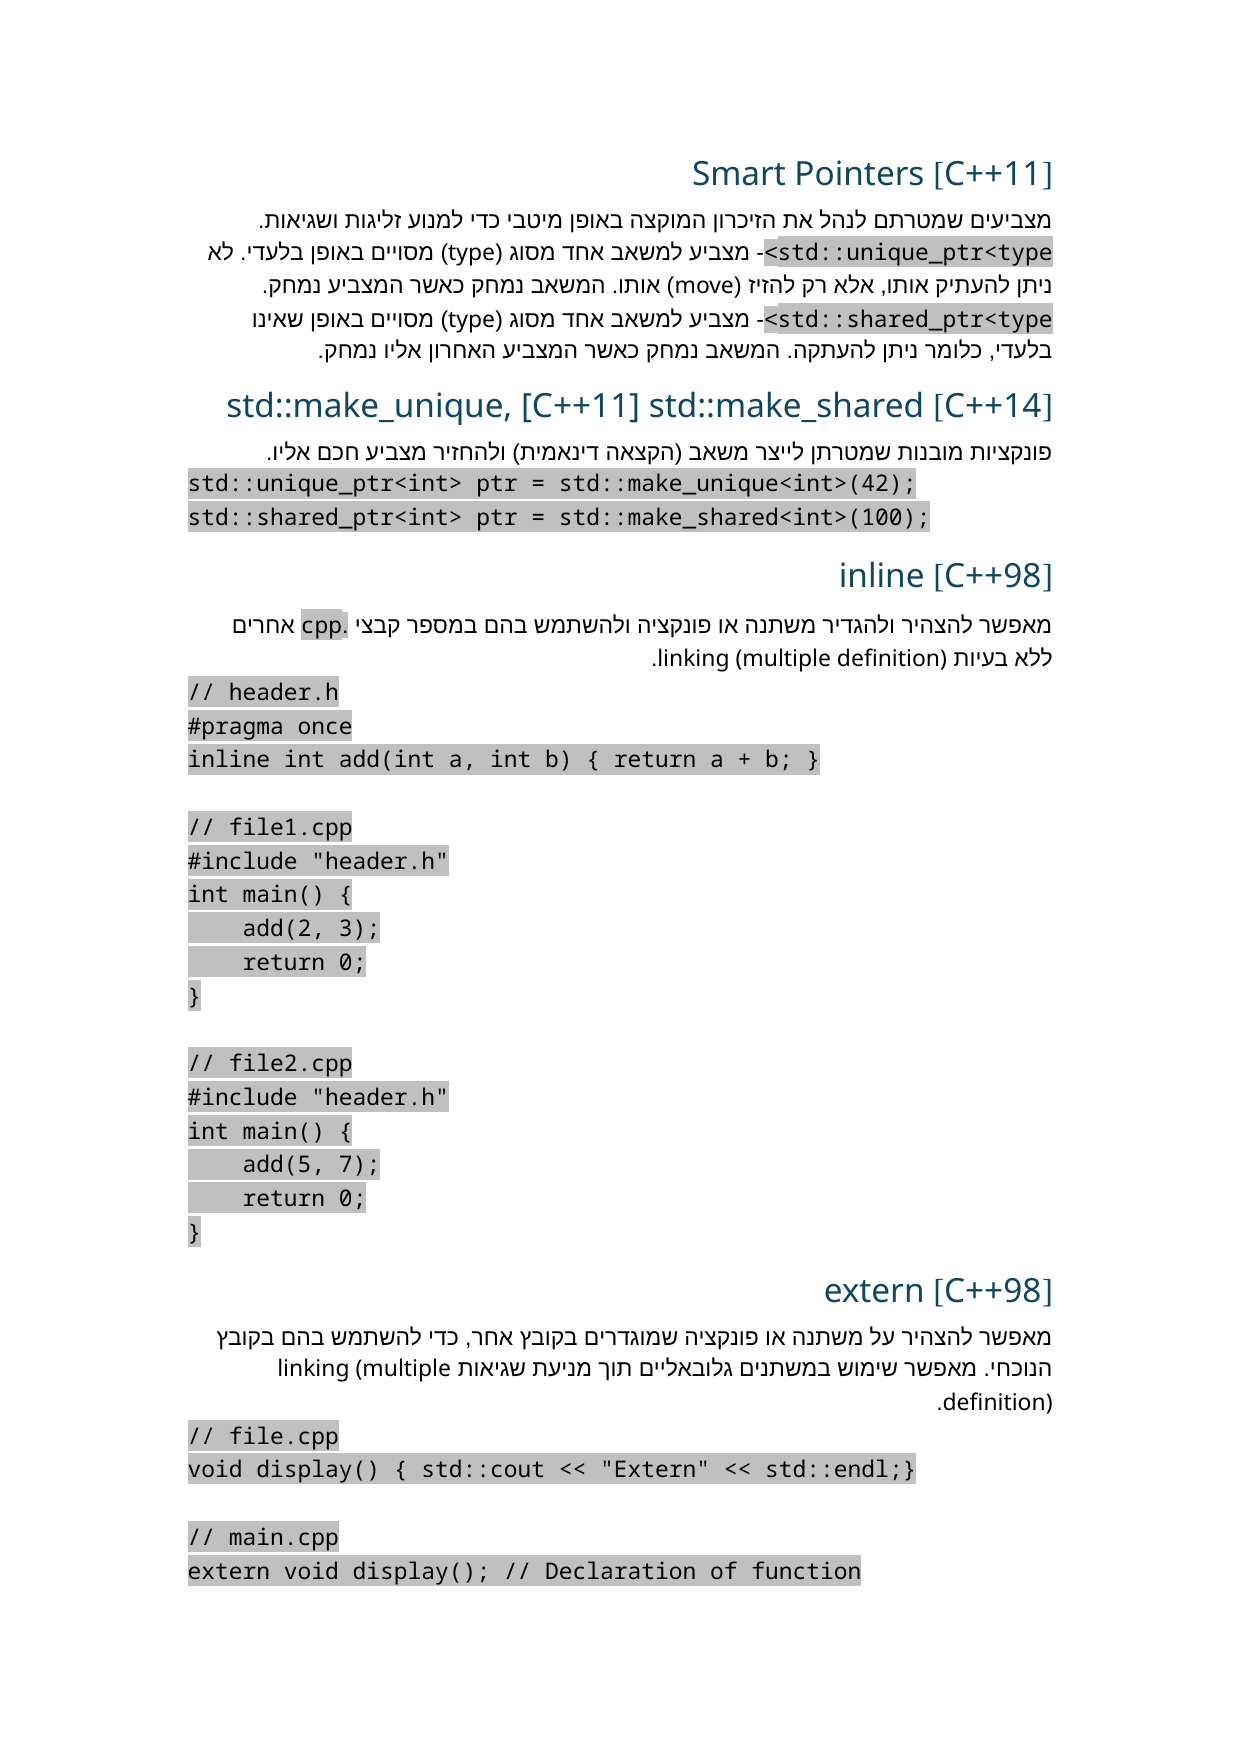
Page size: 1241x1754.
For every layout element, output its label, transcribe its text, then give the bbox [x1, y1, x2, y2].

text מצביעים שמטרתם לנהל את הזיכרון המוקצה באופן מיטבי כדי למנוע זליגות ושגיאות. std::unique_ptr<type>- מצביע למשאב אחד מסוג (type) מסויים באופן בלעדי. לא ניתן להעתיק אותו, אלא רק להזיז (move) אותו. המשאב נמחק כאשר המצביע נמחק. std::shared_ptr<type>- מצביע למשאב אחד מסוג (type) מסויים באופן שאינו בלעדי, כלומר ניתן להעתקה. המשאב נמחק כאשר המצביע האחרון אליו נמחק. [187, 207, 1053, 363]
text מאפשר להצהיר ולהגדיר משתנה או פונקציה ולהשתמש בהם במספר קבצי .cpp אחרים ללא בעיות linking (multiple definition). [187, 609, 1053, 673]
subtitle [C++98] extern [187, 1266, 1053, 1312]
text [187, 1419, 1053, 1586]
subtitle [C++98] inline [187, 552, 1053, 597]
text // header.h #pragma once inline int add(int a, int b) { return a + b; } // file1.cpp #include "header.h" int main() { add(2, 3); return 0; } // file2.cpp #include "header.h" int main() { add(5, 7); return 0; } [187, 676, 1053, 1247]
subtitle [C++14] std::make_unique, [C++11] std::make_shared [187, 382, 1053, 427]
text פונקציות מובנות שמטרתן לייצר משאב (הקצאה דינאמית) ולהחזיר מצביע חכם אליו. [187, 439, 1053, 465]
subtitle [C++11] Smart Pointers [187, 150, 1053, 195]
text מאפשר להצהיר על משתנה או פונקציה שמוגדרים בקובץ אחר, כדי להשתמש בהם בקובץ הנוכחי. מאפשר שימוש במשתנים גלובאליים תוך מניעת שגיאות linking (multiple definition). [187, 1324, 1053, 1417]
text std::unique_ptr<int> ptr = std::make_unique<int>(42); std::shared_ptr<int> ptr = std::make_shared<int>(100); [187, 467, 1053, 532]
